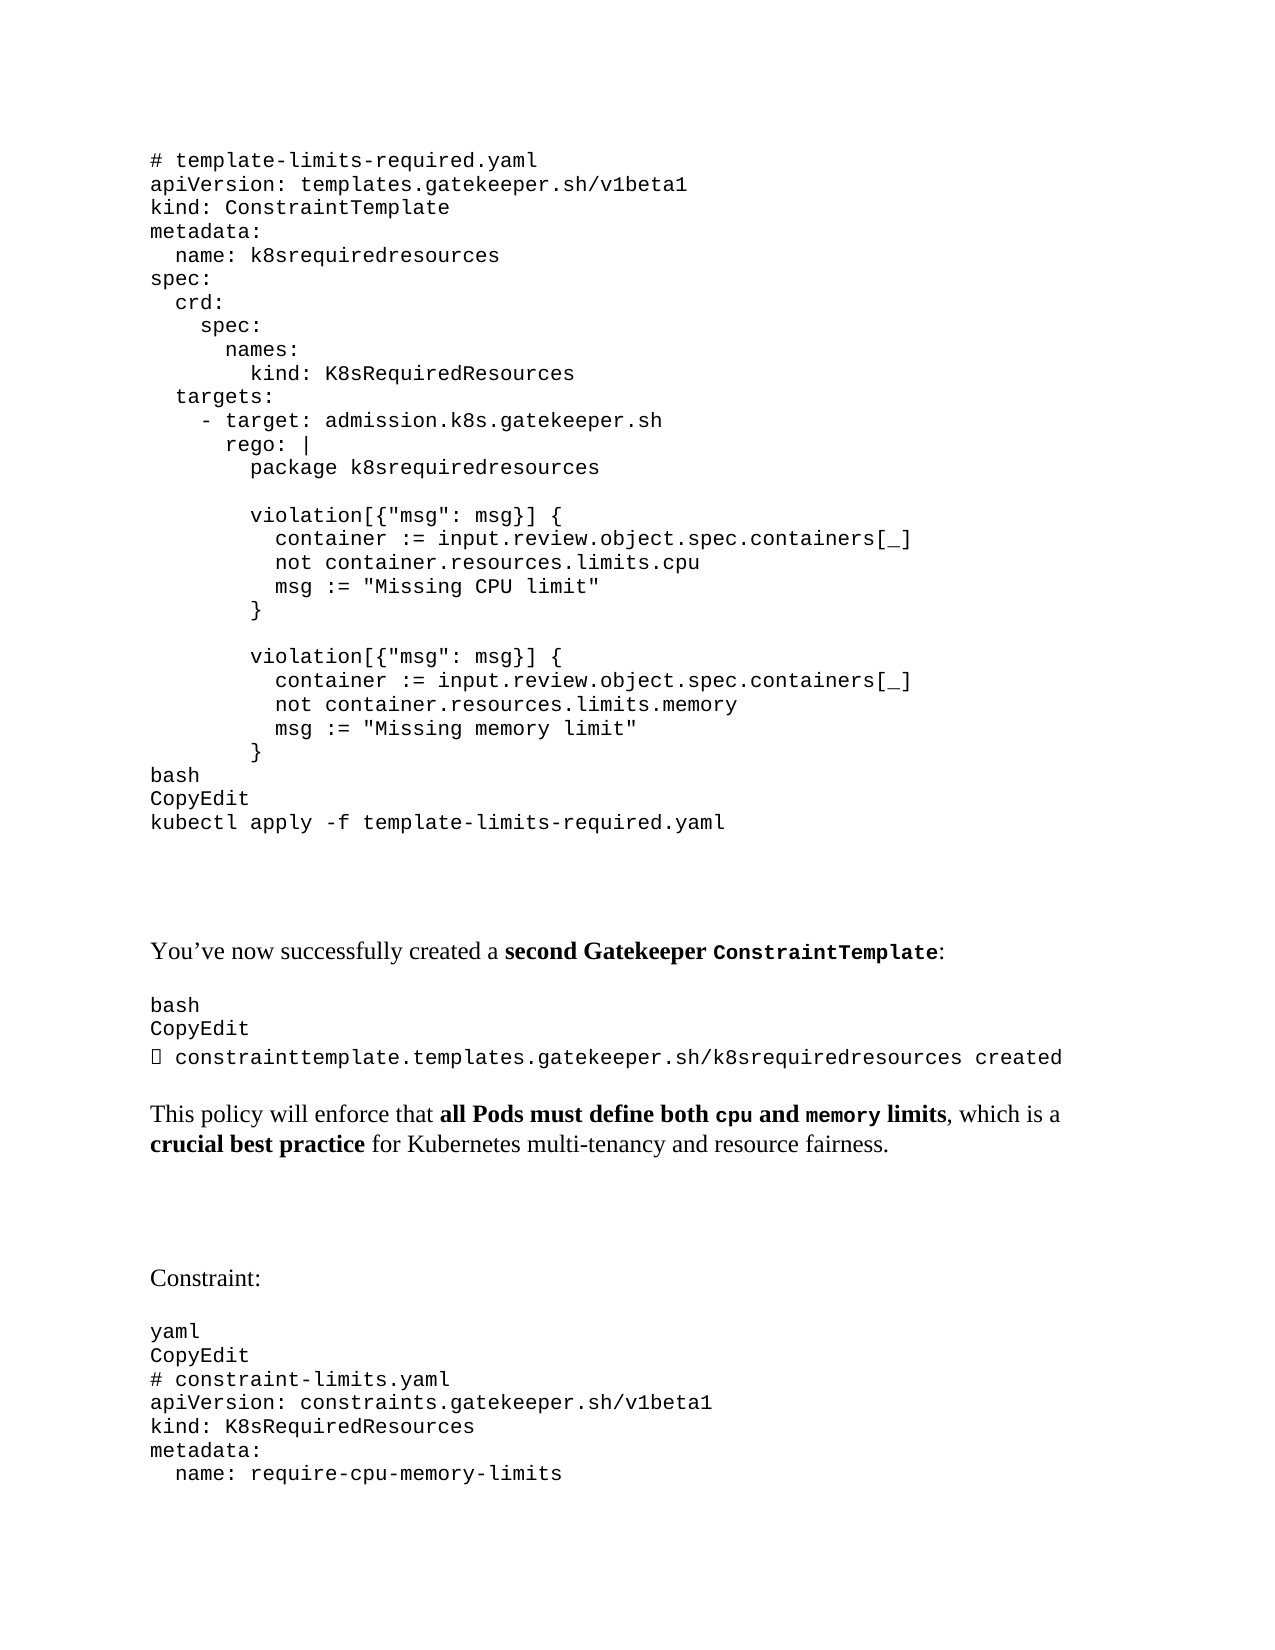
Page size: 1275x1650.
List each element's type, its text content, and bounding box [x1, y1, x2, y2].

text bash [150, 994, 1125, 1018]
text not container.resources.limits.cpu [150, 552, 1125, 576]
text violation[{"msg": msg}] { [150, 505, 1125, 528]
text This policy will enforce that all Pods must define both cpu and memory limits, which is a crucial best practice for Kubernetes multi-tenancy and resource fairness. [150, 1099, 1125, 1158]
text yaml [150, 1321, 1125, 1345]
text CopyEdit [150, 1018, 1125, 1042]
text apiVersion: constraints.gatekeeper.sh/v1beta1 [150, 1392, 1125, 1416]
text metadata: [150, 221, 1125, 244]
text # constraint-limits.yaml [150, 1369, 1125, 1392]
text kind: K8sRequiredResources [150, 363, 1125, 386]
text } [150, 741, 1125, 765]
text Constraint: [150, 1263, 1125, 1292]
text targets: [150, 386, 1125, 410]
text rego: | [150, 434, 1125, 457]
text spec: [150, 268, 1125, 292]
text apiVersion: templates.gatekeeper.sh/v1beta1 [150, 174, 1125, 197]
text You’ve now successfully created a second Gatekeeper ConstraintTemplate: [150, 936, 1125, 965]
text violation[{"msg": msg}] { [150, 647, 1125, 670]
text not container.resources.limits.memory [150, 694, 1125, 717]
text - target: admission.k8s.gatekeeper.sh [150, 410, 1125, 434]
text bash [150, 765, 1125, 788]
text CopyEdit [150, 788, 1125, 812]
text ✅ constrainttemplate.templates.gatekeeper.sh/k8srequiredresources created [150, 1042, 1125, 1070]
text crd: [150, 292, 1125, 316]
text } [150, 599, 1125, 623]
text container := input.review.object.spec.containers[_] [150, 670, 1125, 694]
text name: k8srequiredresources [150, 244, 1125, 268]
text CopyEdit [150, 1345, 1125, 1369]
text names: [150, 339, 1125, 363]
text # template-limits-required.yaml [150, 150, 1125, 174]
text spec: [150, 316, 1125, 339]
text metadata: [150, 1440, 1125, 1463]
text msg := "Missing memory limit" [150, 717, 1125, 741]
text container := input.review.object.spec.containers[_] [150, 528, 1125, 552]
text package k8srequiredresources [150, 457, 1125, 481]
text kind: K8sRequiredResources [150, 1416, 1125, 1440]
text kind: ConstraintTemplate [150, 197, 1125, 221]
text kubectl apply -f template-limits-required.yaml [150, 812, 1125, 836]
text msg := "Missing CPU limit" [150, 576, 1125, 599]
text name: require-cpu-memory-limits [150, 1463, 1125, 1487]
